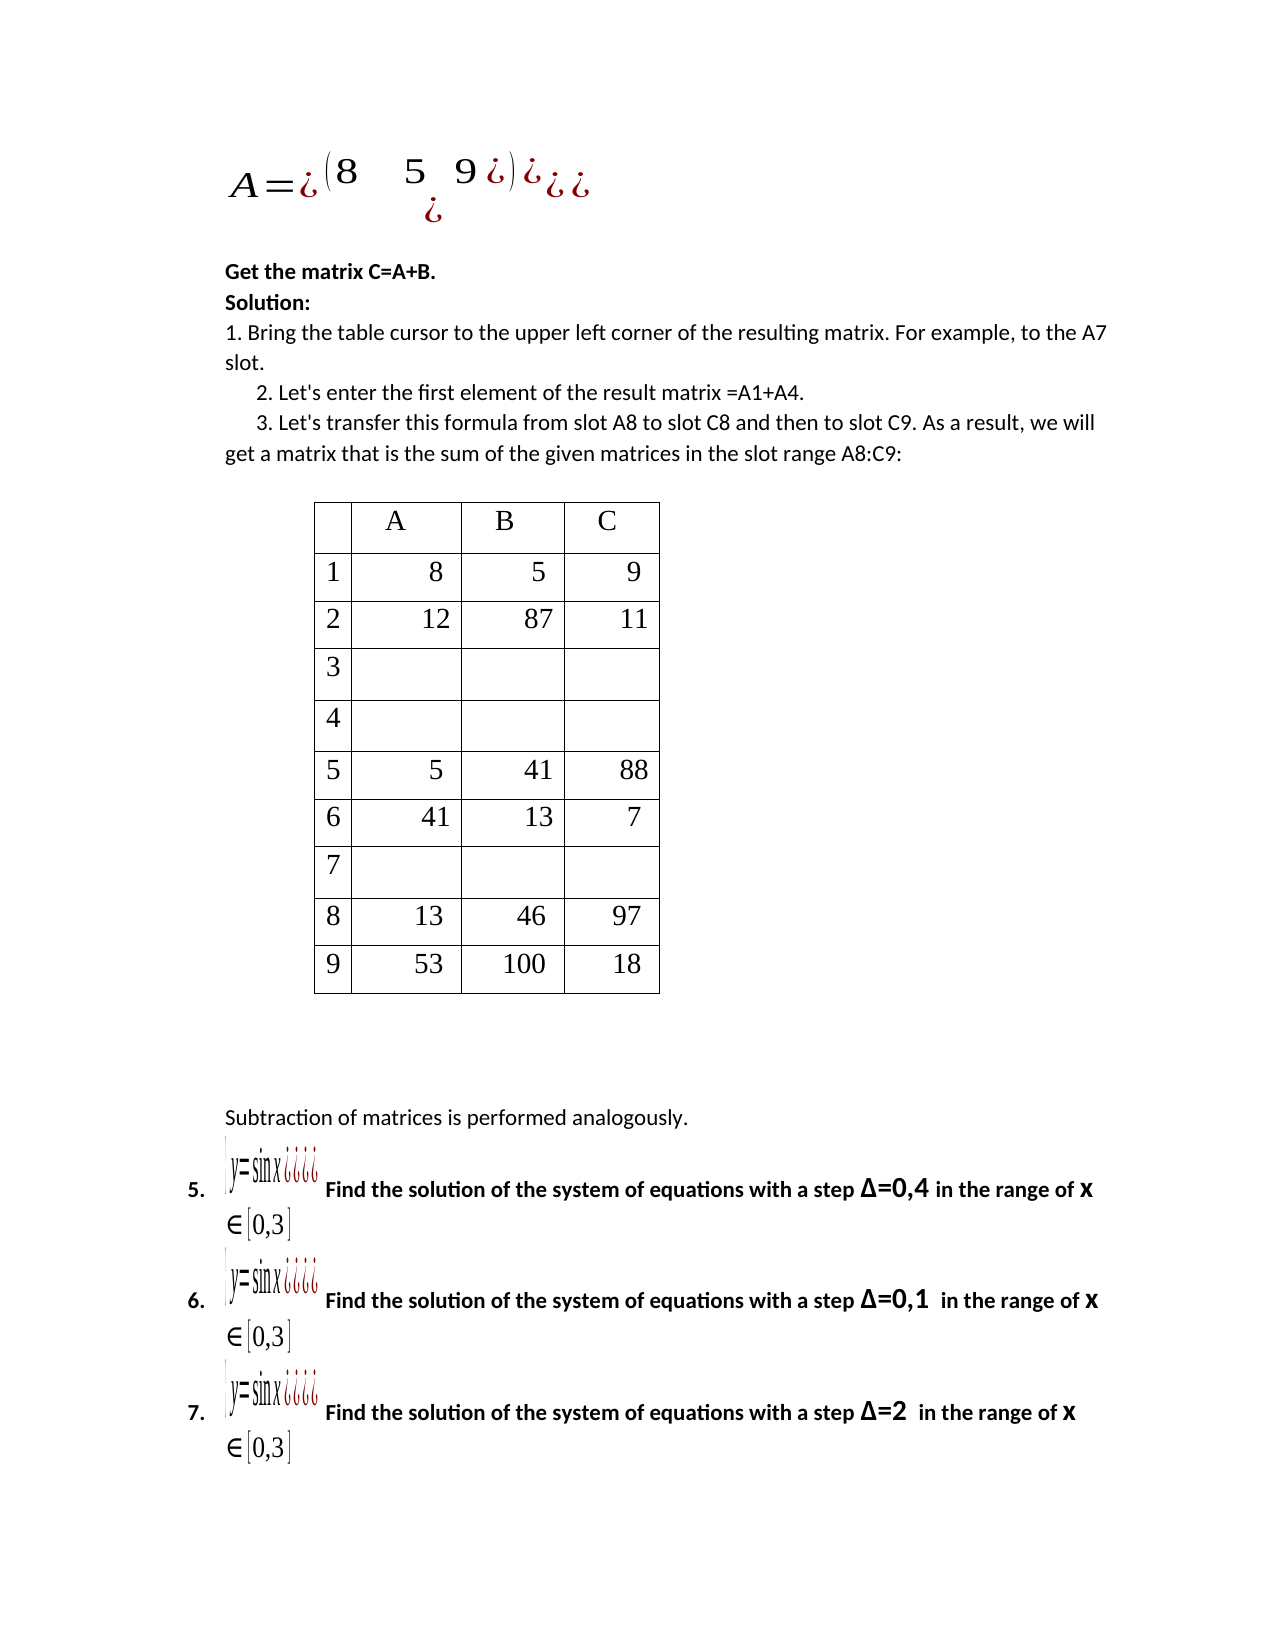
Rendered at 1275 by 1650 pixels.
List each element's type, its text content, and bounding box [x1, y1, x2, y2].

list Find the solution of the system of equations with a step Δ=2 in the range of x [187, 1357, 1125, 1466]
table_cell 8 [352, 554, 461, 601]
table_cell 5 [462, 554, 564, 601]
table_cell [352, 701, 461, 751]
table_cell 3 [315, 649, 351, 699]
table_cell 5 [315, 752, 351, 798]
table_cell 13 [462, 800, 564, 846]
table_cell 1 [315, 554, 351, 601]
table_cell 6 [315, 800, 351, 846]
table_cell 4 [315, 701, 351, 751]
table_header A [352, 503, 461, 553]
table_cell 18 [565, 946, 659, 993]
table_cell 41 [462, 752, 564, 798]
list Subtraction of matrices is performed analogously. [225, 1103, 1125, 1131]
table_cell 2 [315, 602, 351, 648]
table_cell 53 [352, 946, 461, 993]
list 1. Bring the table cursor to the upper left corner of the resulting matrix. For example, to the A7 slot. [225, 318, 1125, 376]
table_cell 100 [462, 946, 564, 993]
table_cell 13 [352, 899, 461, 945]
table_cell [352, 649, 461, 699]
table_cell [462, 701, 564, 751]
table_cell 88 [565, 752, 659, 798]
list Find the solution of the system of equations with a step Δ=0,4 in the range of x [187, 1133, 1125, 1243]
table_cell [462, 649, 564, 699]
table_cell 7 [565, 800, 659, 846]
list Solution: [225, 288, 1125, 316]
table_cell 8 [315, 899, 351, 945]
table_cell [565, 847, 659, 897]
table_cell [462, 847, 564, 897]
table_cell 97 [565, 899, 659, 945]
table_cell [352, 847, 461, 897]
table_header B [462, 503, 564, 553]
list Find the solution of the system of equations with a step Δ=0,1 in the range of x [187, 1245, 1125, 1354]
list 2. Let's enter the first element of the result matrix =A1+A4. [225, 378, 1125, 406]
table_cell 9 [315, 946, 351, 993]
list 3. Let's transfer this formula from slot A8 to slot C8 and then to slot C9. As a result, we will get a matrix that is the sum of the given matrices in the slot range A8:C9: [225, 408, 1125, 467]
table_header C [565, 503, 659, 553]
list Get the matrix C=A+B. [225, 257, 1125, 285]
table_cell 5 [352, 752, 461, 798]
table_cell 46 [462, 899, 564, 945]
table_cell 11 [565, 602, 659, 648]
table_cell 12 [352, 602, 461, 648]
table_cell 41 [352, 800, 461, 846]
table_header [315, 503, 351, 553]
table_cell 7 [315, 847, 351, 897]
table_cell 87 [462, 602, 564, 648]
table_cell [565, 649, 659, 699]
table_cell [565, 701, 659, 751]
table_cell 9 [565, 554, 659, 601]
